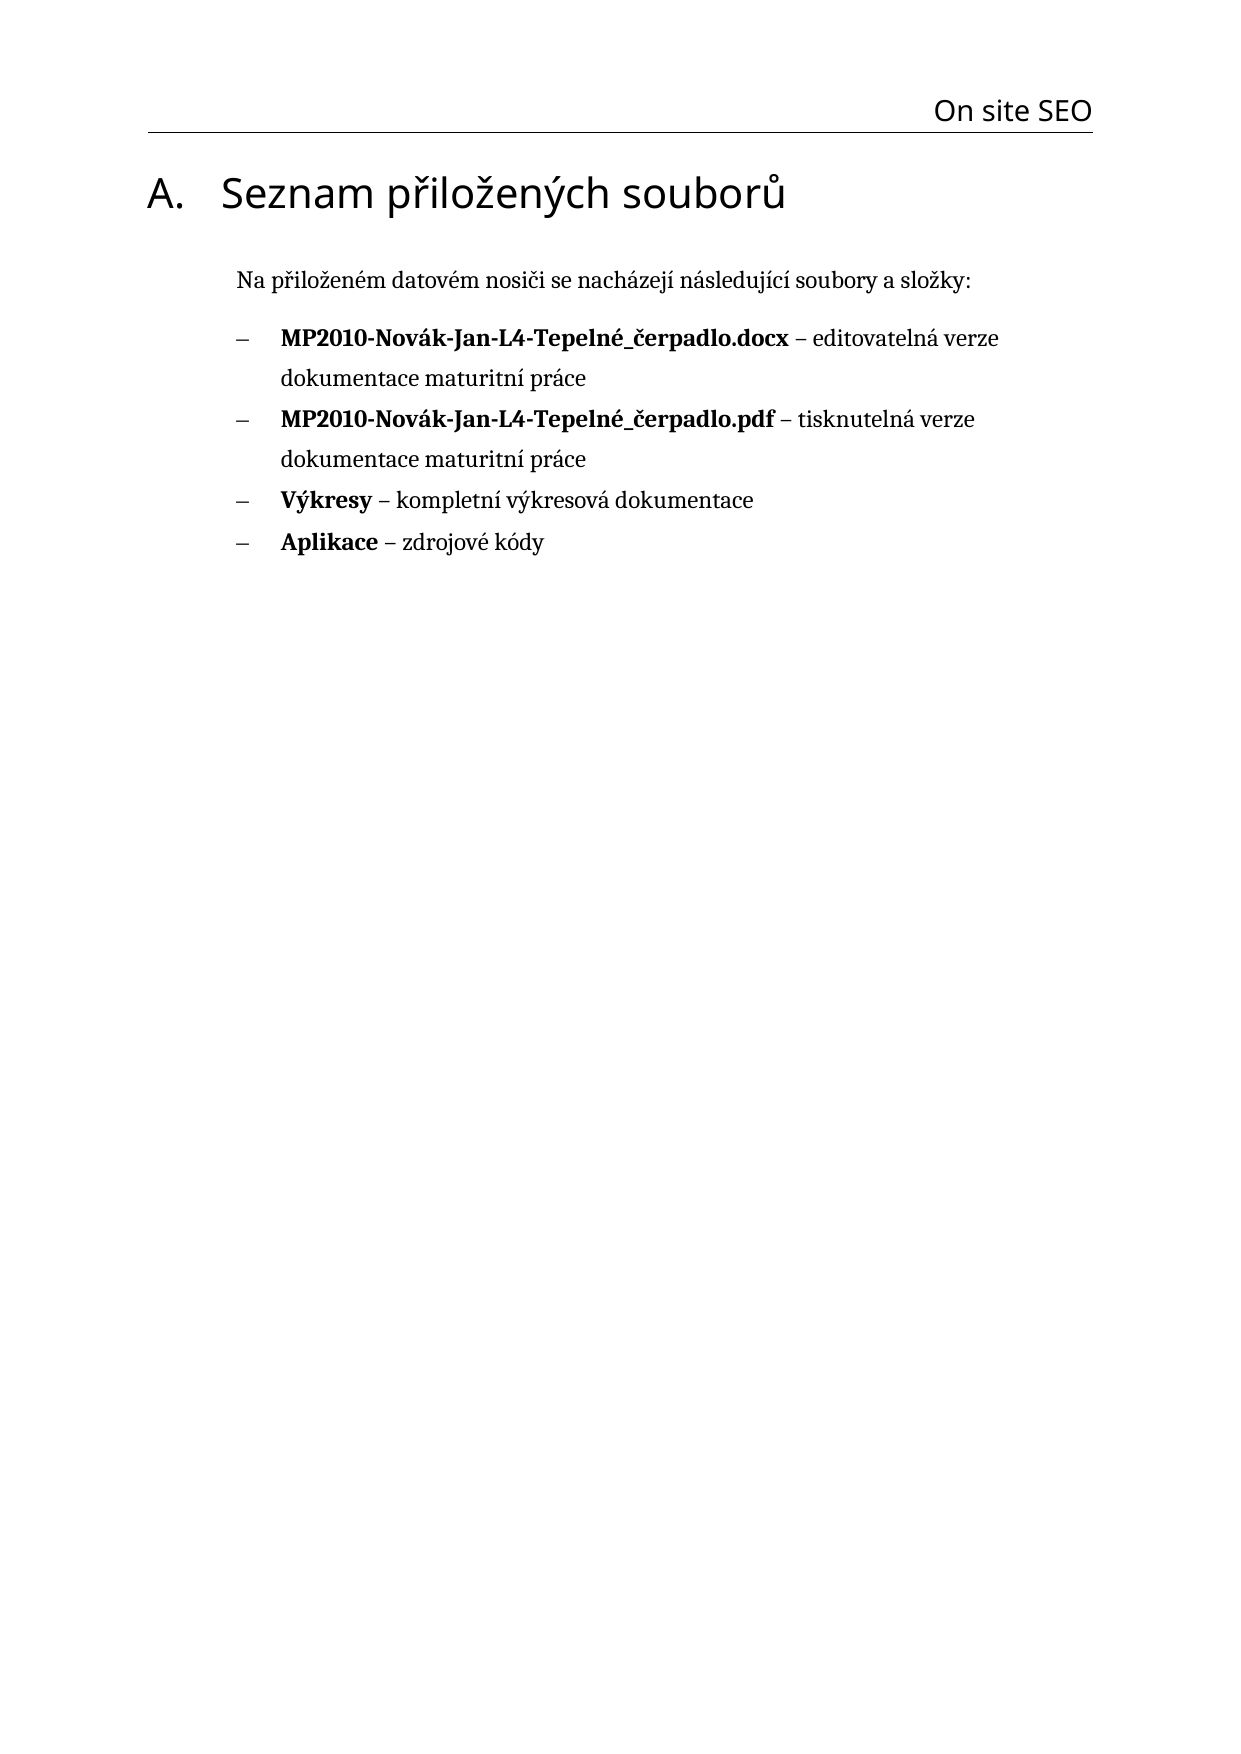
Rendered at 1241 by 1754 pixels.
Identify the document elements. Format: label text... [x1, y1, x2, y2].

list Výkresy – kompletní výkresová dokumentace [236, 485, 1093, 515]
list Aplikace – zdrojové kódy [236, 527, 1093, 556]
list MP2010-Novák-Jan-L4-Tepelné_čerpadlo.pdf – tisknutelná verze dokumentace maturitní práce [236, 404, 1093, 474]
text Na přiloženém datovém nosiči se nacházejí následující soubory a složky: [148, 266, 1093, 295]
text Seznam přiložených souborů [148, 164, 1093, 221]
list MP2010-Novák-Jan-L4-Tepelné_čerpadlo.docx – editovatelná verze dokumentace maturitní práce [236, 323, 1093, 393]
